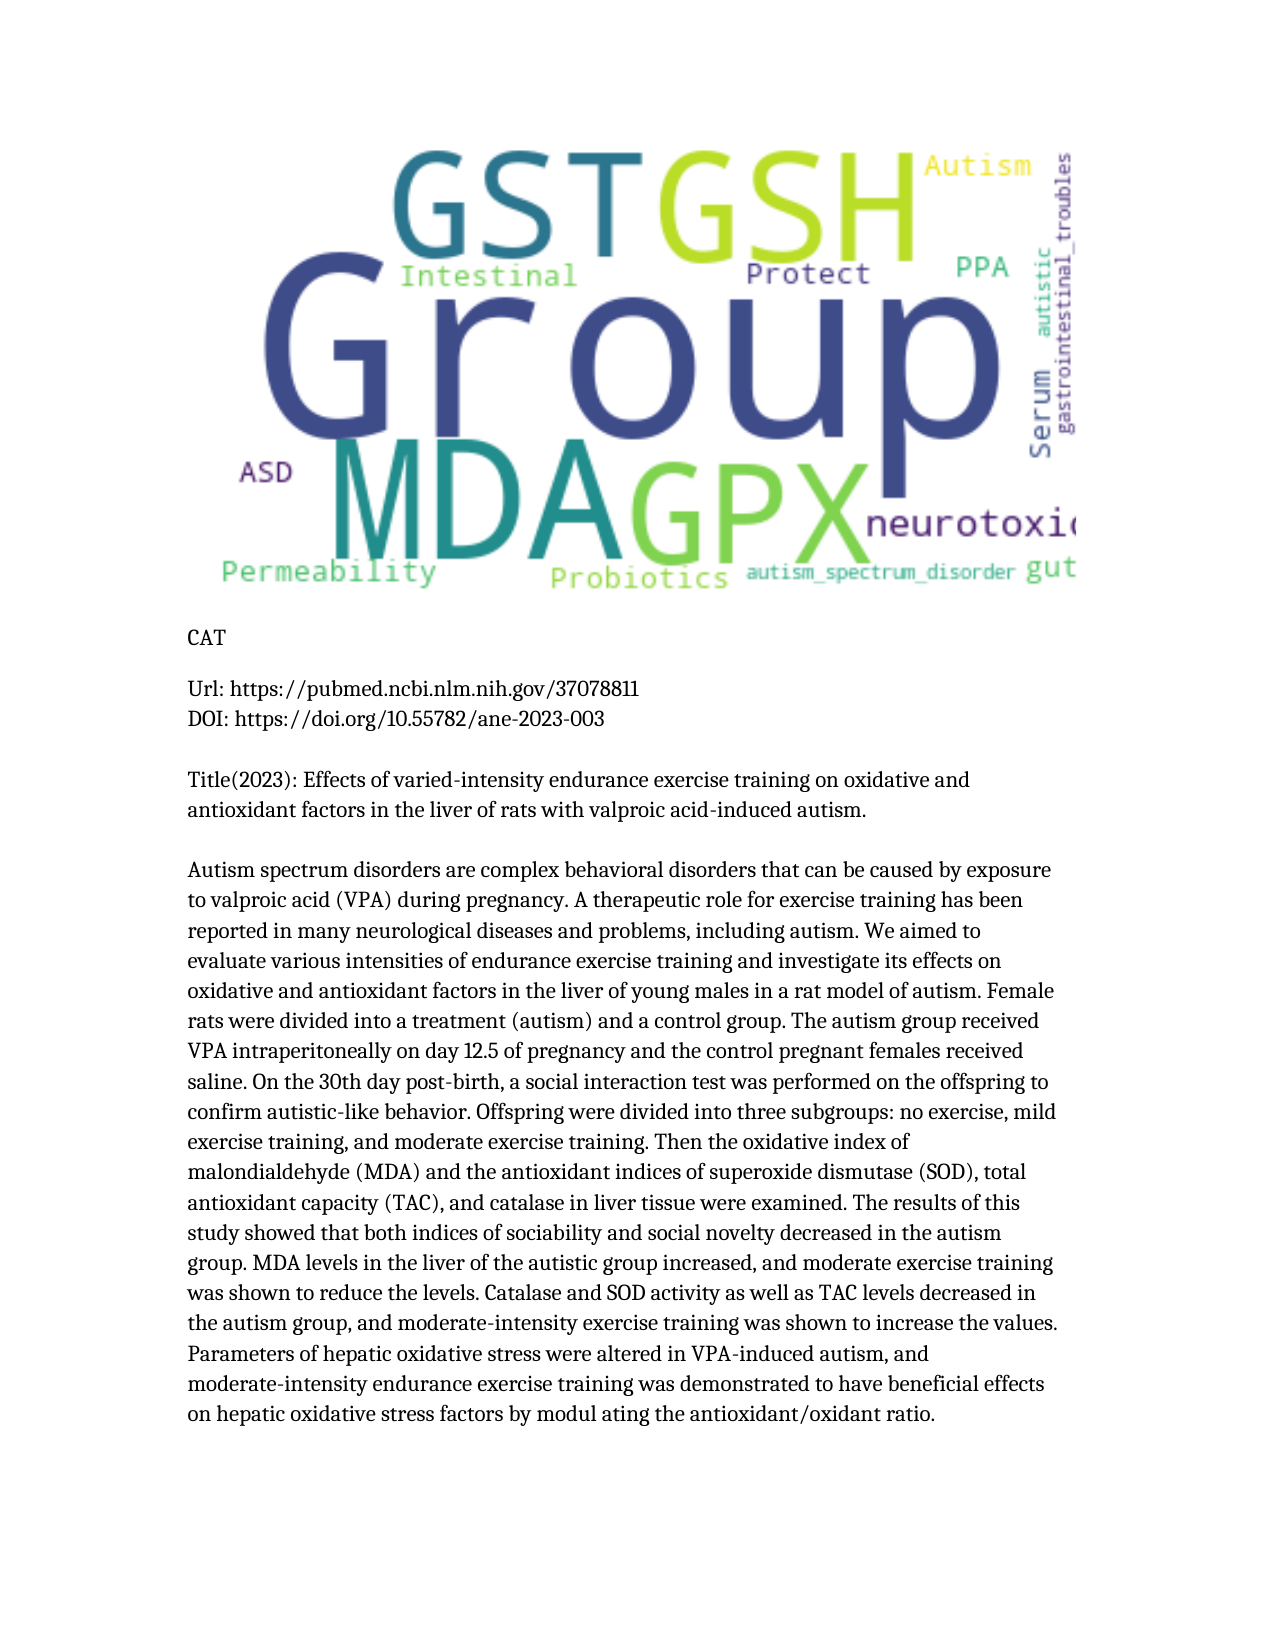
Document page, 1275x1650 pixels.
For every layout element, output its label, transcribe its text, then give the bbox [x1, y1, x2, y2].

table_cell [176, 676, 1076, 1457]
picture [206, 150, 1077, 600]
table_cell CAT [176, 625, 1076, 676]
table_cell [176, 150, 1076, 625]
